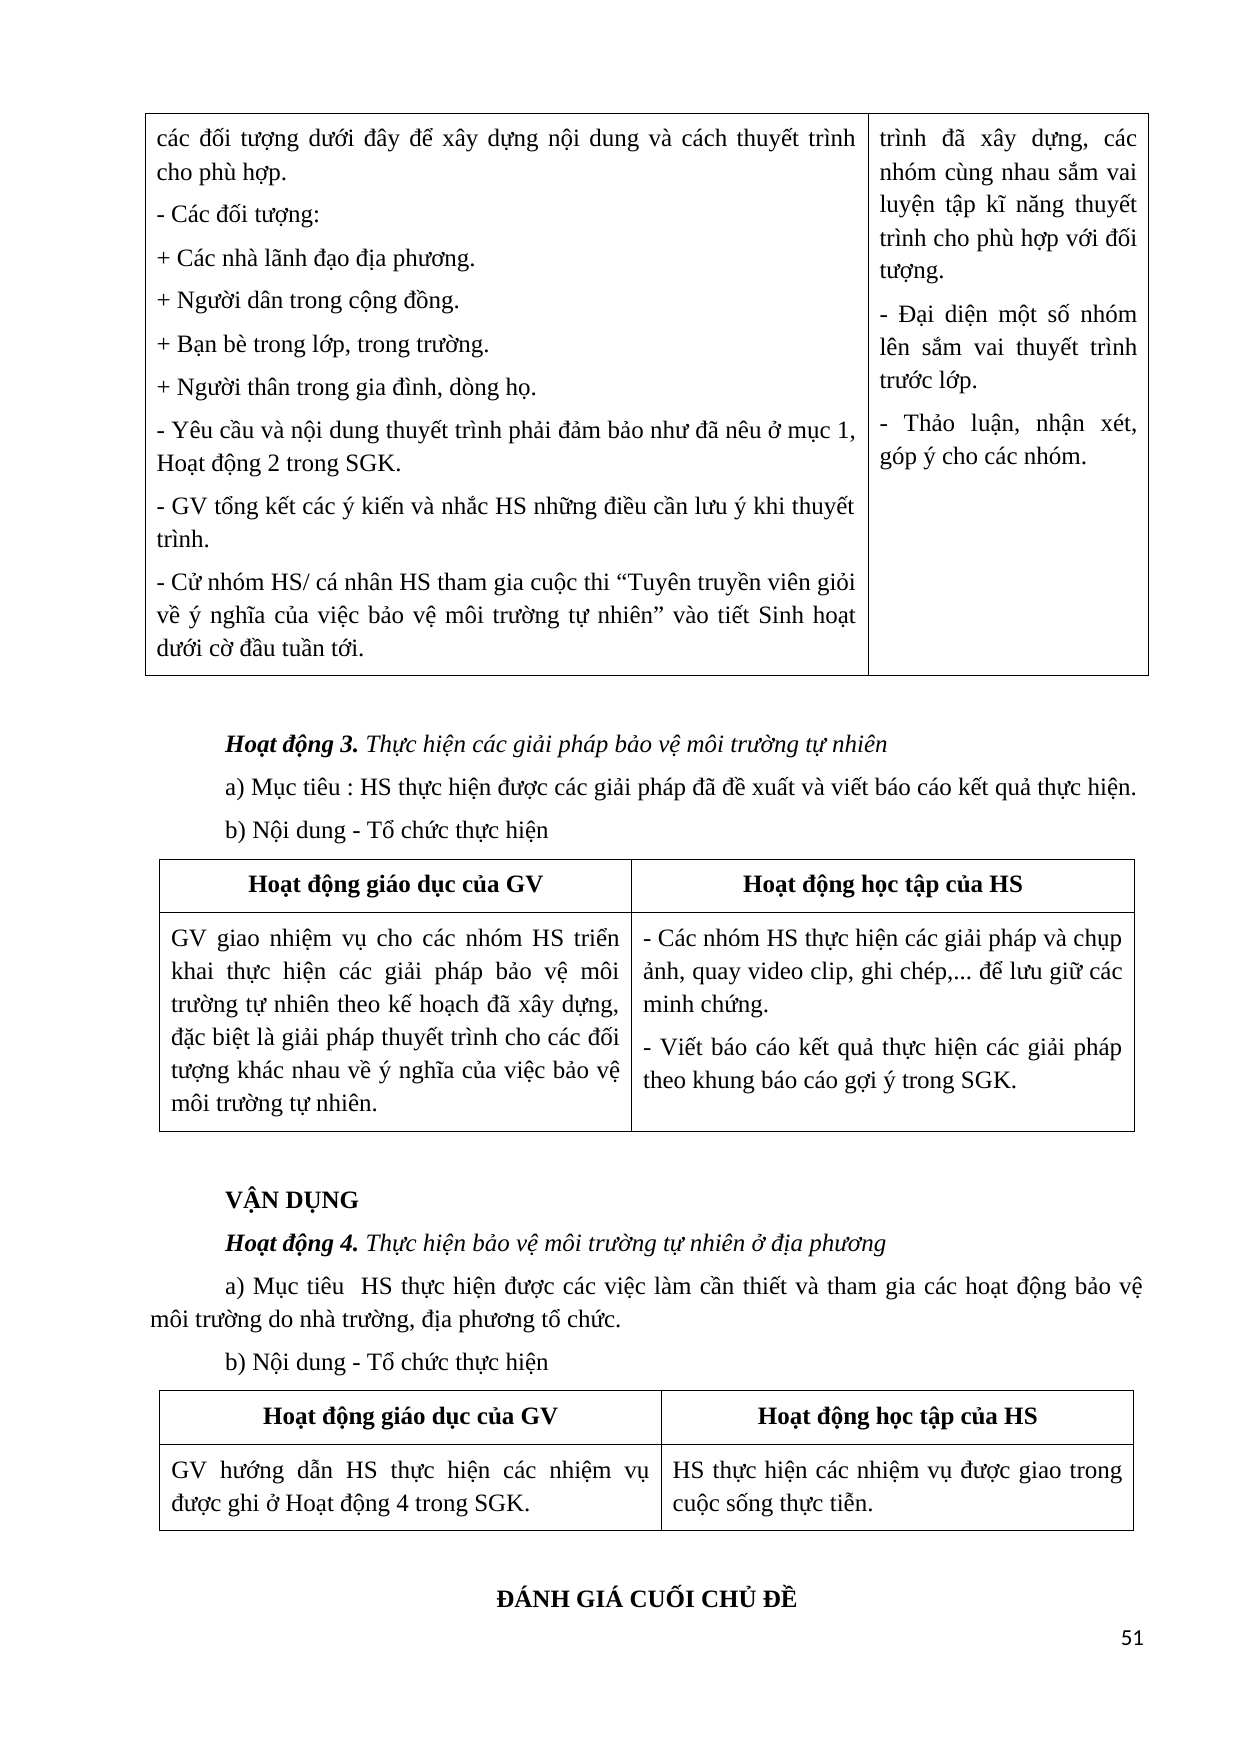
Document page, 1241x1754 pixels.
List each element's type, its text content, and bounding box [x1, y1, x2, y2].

text b) Nội dung - Tổ chức thực hiện [150, 816, 1144, 844]
text VẬN DỤNG [150, 1185, 1144, 1214]
table_header Hoạt động học tập của HS [632, 860, 1134, 912]
text ĐÁNH GIÁ CUỐI CHỦ ĐỀ [150, 1584, 1144, 1613]
table_cell HS thực hiện các nhiệm vụ được giao trong cuộc sống thực tiễn. [662, 1445, 1133, 1530]
text b) Nội dung - Tổ chức thực hiện [150, 1347, 1144, 1376]
table_cell GV giao nhiệm vụ cho các nhóm HS triển khai thực hiện các giải pháp bảo vệ môi trường tự nhiên theo kế hoạch đã xây dựng, đặc biệt là giải pháp thuyết trình cho các đối tượng khác nhau về ý nghĩa của việc bảo vệ môi trường tự nhiên. [160, 913, 631, 1131]
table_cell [146, 114, 868, 675]
table_cell GV hướng dẫn HS thực hiện các nhiệm vụ được ghi ở Hoạt động 4 trong SGK. [160, 1445, 661, 1530]
text a) Mục tiêu : HS thực hiện được các giải pháp đã đề xuất và viết báo cáo kết quả thực hiện. [150, 772, 1144, 801]
table_header Hoạt động giáo dục của GV [160, 860, 631, 912]
text a) Mục tiêu HS thực hiện được các việc làm cần thiết và tham gia các hoạt động bảo vệ môi trường do nhà trường, địa phương tổ chức. [150, 1271, 1144, 1333]
table_header Hoạt động giáo dục của GV [160, 1391, 661, 1444]
text Hoạt động 4. Thực hiện bảo vệ môi trường tự nhiên ở địa phương [150, 1228, 1144, 1257]
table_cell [869, 114, 1148, 675]
table_cell - Các nhóm HS thực hiện các giải pháp và chụp ảnh, quay video clip, ghi chép,... để lưu giữ các minh chứng. - Viết báo cáo kết quả thực hiện các giải pháp theo khung báo cáo gợi ý trong SGK. [632, 913, 1134, 1131]
text Hoạt động 3. Thực hiện các giải pháp bảo vệ môi trường tự nhiên [150, 729, 1144, 758]
table_header Hoạt động học tập của HS [662, 1391, 1133, 1444]
